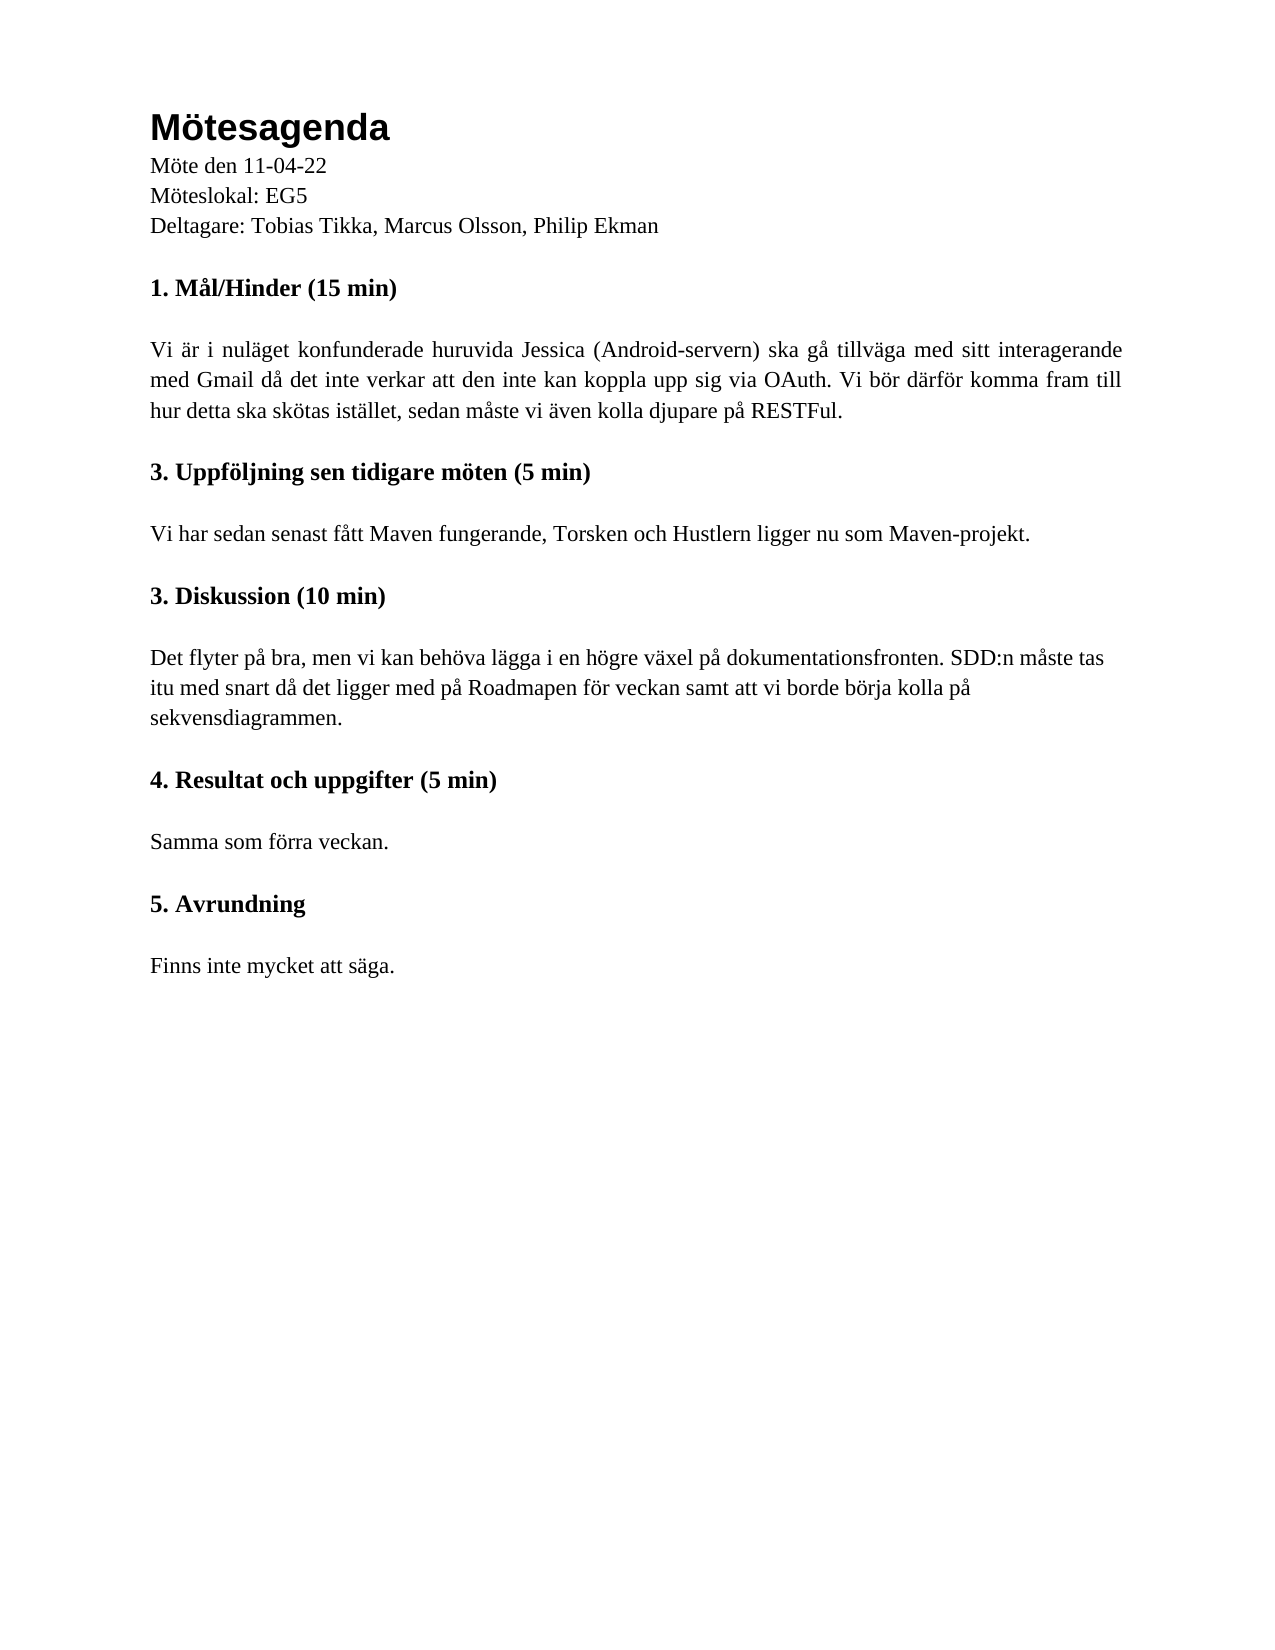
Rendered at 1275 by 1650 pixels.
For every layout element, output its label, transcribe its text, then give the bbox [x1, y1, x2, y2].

text Samma som förra veckan. [150, 828, 1125, 854]
text Vi är i nuläget konfunderade huruvida Jessica (Android-servern) ska gå tillväga med sitt interagerande med Gmail då det inte verkar att den inte kan koppla upp sig via OAuth. Vi bör därför komma fram till hur detta ska skötas istället, sedan måste vi även kolla djupare på RESTFul. [150, 336, 1125, 423]
text Vi har sedan senast fått Maven fungerande, Torsken och Hustlern ligger nu som Maven-projekt. [150, 520, 1125, 547]
text 3. Diskussion (10 min) [150, 581, 1125, 609]
text Deltagare: Tobias Tikka, Marcus Olsson, Philip Ekman [150, 213, 1125, 239]
text 4. Resultat och uppgifter (5 min) [150, 765, 1125, 793]
text Det flyter på bra, men vi kan behöva lägga i en högre växel på dokumentationsfronten. SDD:n måste tas itu med snart då det ligger med på Roadmapen för veckan samt att vi borde börja kolla på sekvensdiagrammen. [150, 644, 1125, 731]
text 3. Uppföljning sen tidigare möten (5 min) [150, 457, 1125, 486]
text 5. Avrundning [150, 858, 1125, 948]
text Möteslokal: EG5 [150, 182, 1125, 209]
text Möte den 11-04-22 [150, 152, 1125, 178]
text Finns inte mycket att säga. [150, 952, 1125, 978]
text 1. Mål/Hinder (15 min) [150, 273, 1125, 302]
